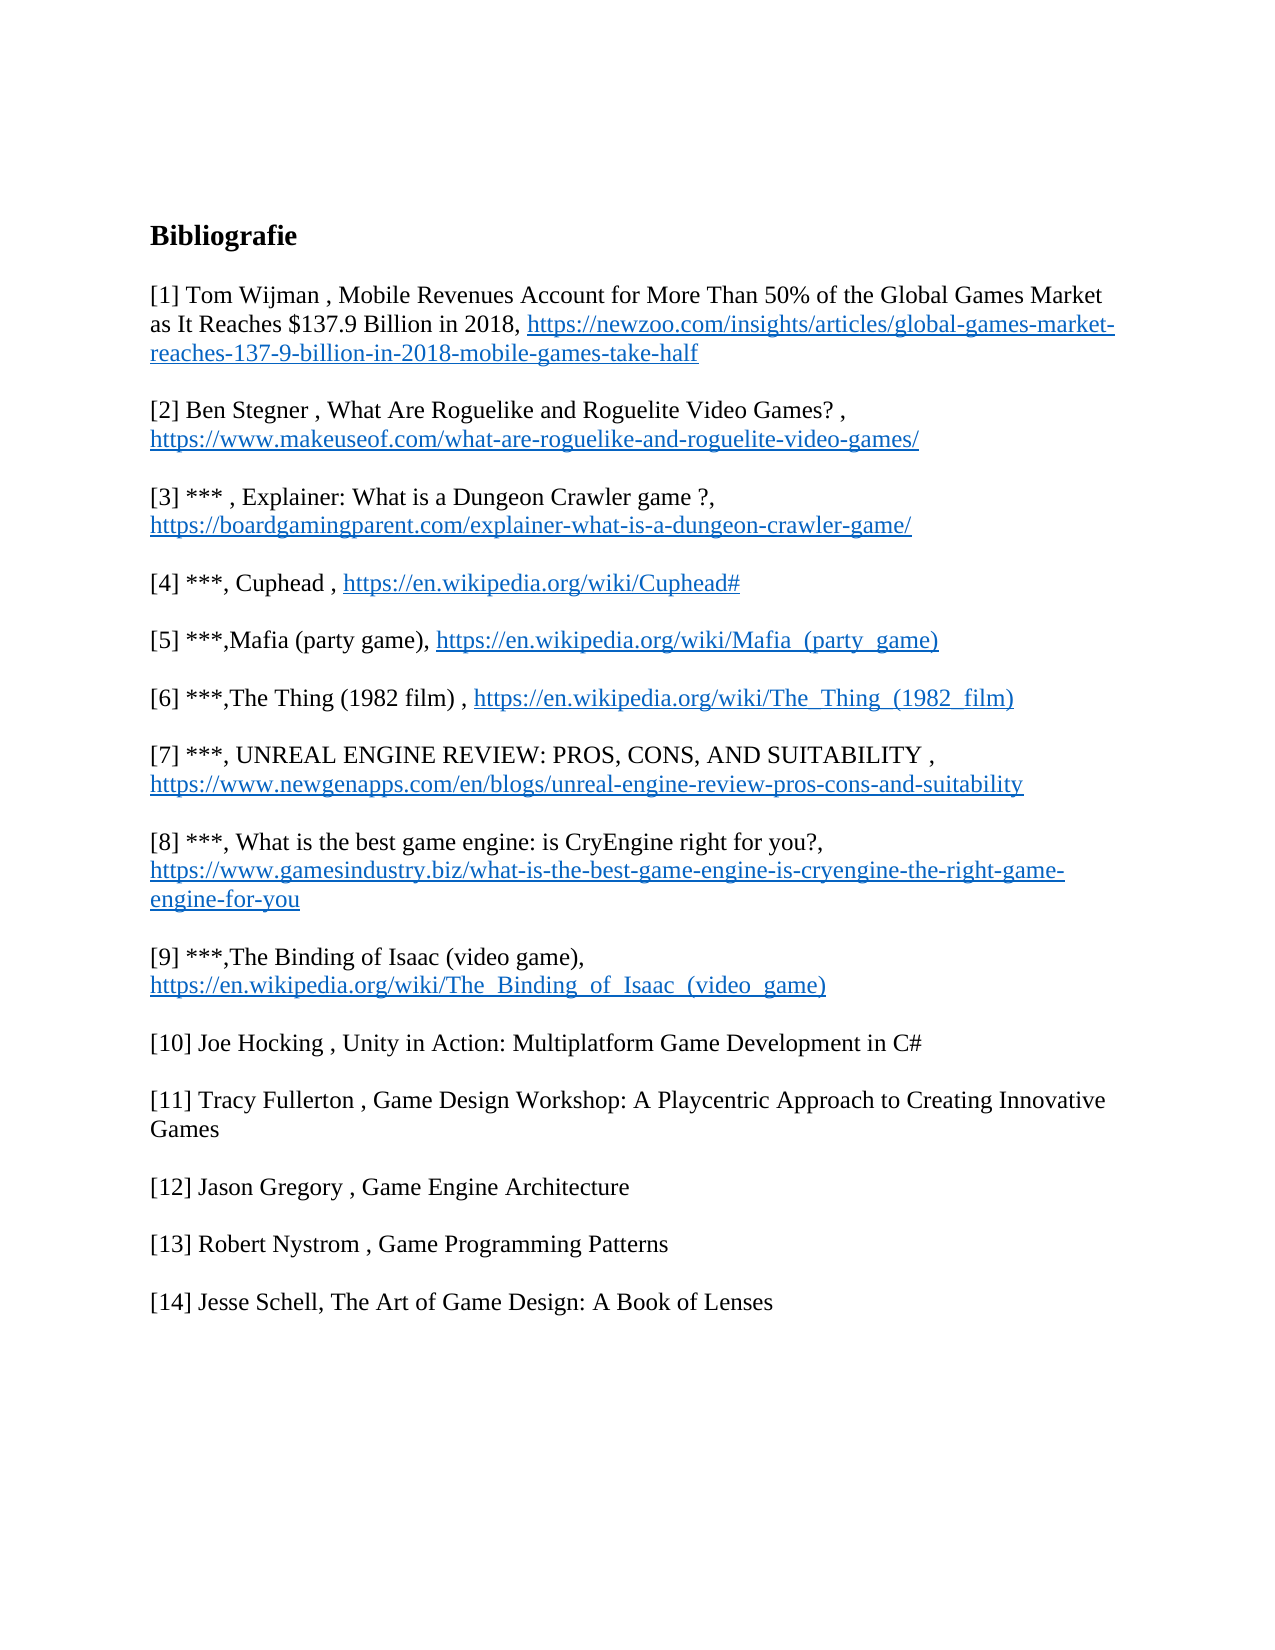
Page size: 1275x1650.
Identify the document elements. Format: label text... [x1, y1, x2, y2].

text [2] Ben Stegner , What Are Roguelike and Roguelite Video Games? , https://www.makeuseof.com/what-are-roguelike-and-roguelite-video-games/ [150, 395, 1125, 453]
text [8] ***, What is the best game engine: is CryEngine right for you?, https://www.gamesindustry.biz/what-is-the-best-game-engine-is-cryengine-the-right-game-engine-for-you [150, 827, 1125, 913]
text [14] Jesse Schell, The Art of Game Design: A Book of Lenses [150, 1287, 1125, 1315]
text [10] Joe Hocking , Unity in Action: Multiplatform Game Development in C# [150, 1028, 1125, 1057]
text [7] ***, UNREAL ENGINE REVIEW: PROS, CONS, AND SUITABILITY , https://www.newgenapps.com/en/blogs/unreal-engine-review-pros-cons-and-suitability [150, 740, 1125, 798]
text [3] *** , Explainer: What is a Dungeon Crawler game ?, https://boardgamingparent.com/explainer-what-is-a-dungeon-crawler-game/ [150, 482, 1125, 539]
text [11] Tracy Fullerton , Game Design Workshop: A Playcentric Approach to Creating Innovative Games [150, 1085, 1125, 1143]
text [13] Robert Nystrom , Game Programming Patterns [150, 1229, 1125, 1258]
subtitle Bibliografie [150, 218, 1125, 252]
text [6] ***,The Thing (1982 film) , https://en.wikipedia.org/wiki/The_Thing_(1982_film) [150, 683, 1125, 712]
text [5] ***,Mafia (party game), https://en.wikipedia.org/wiki/Mafia_(party_game) [150, 625, 1125, 654]
text [4] ***, Cuphead , https://en.wikipedia.org/wiki/Cuphead# [150, 568, 1125, 597]
text [12] Jason Gregory , Game Engine Architecture [150, 1172, 1125, 1200]
text [9] ***,The Binding of Isaac (video game), https://en.wikipedia.org/wiki/The_Binding_of_Isaac_(video_game) [150, 942, 1125, 999]
text [1] Tom Wijman , Mobile Revenues Account for More Than 50% of the Global Games Market as It Reaches $137.9 Billion in 2018, https://newzoo.com/insights/articles/global-games-market-reaches-137-9-billion-in-2018-mobile-games-take-half [150, 280, 1125, 367]
